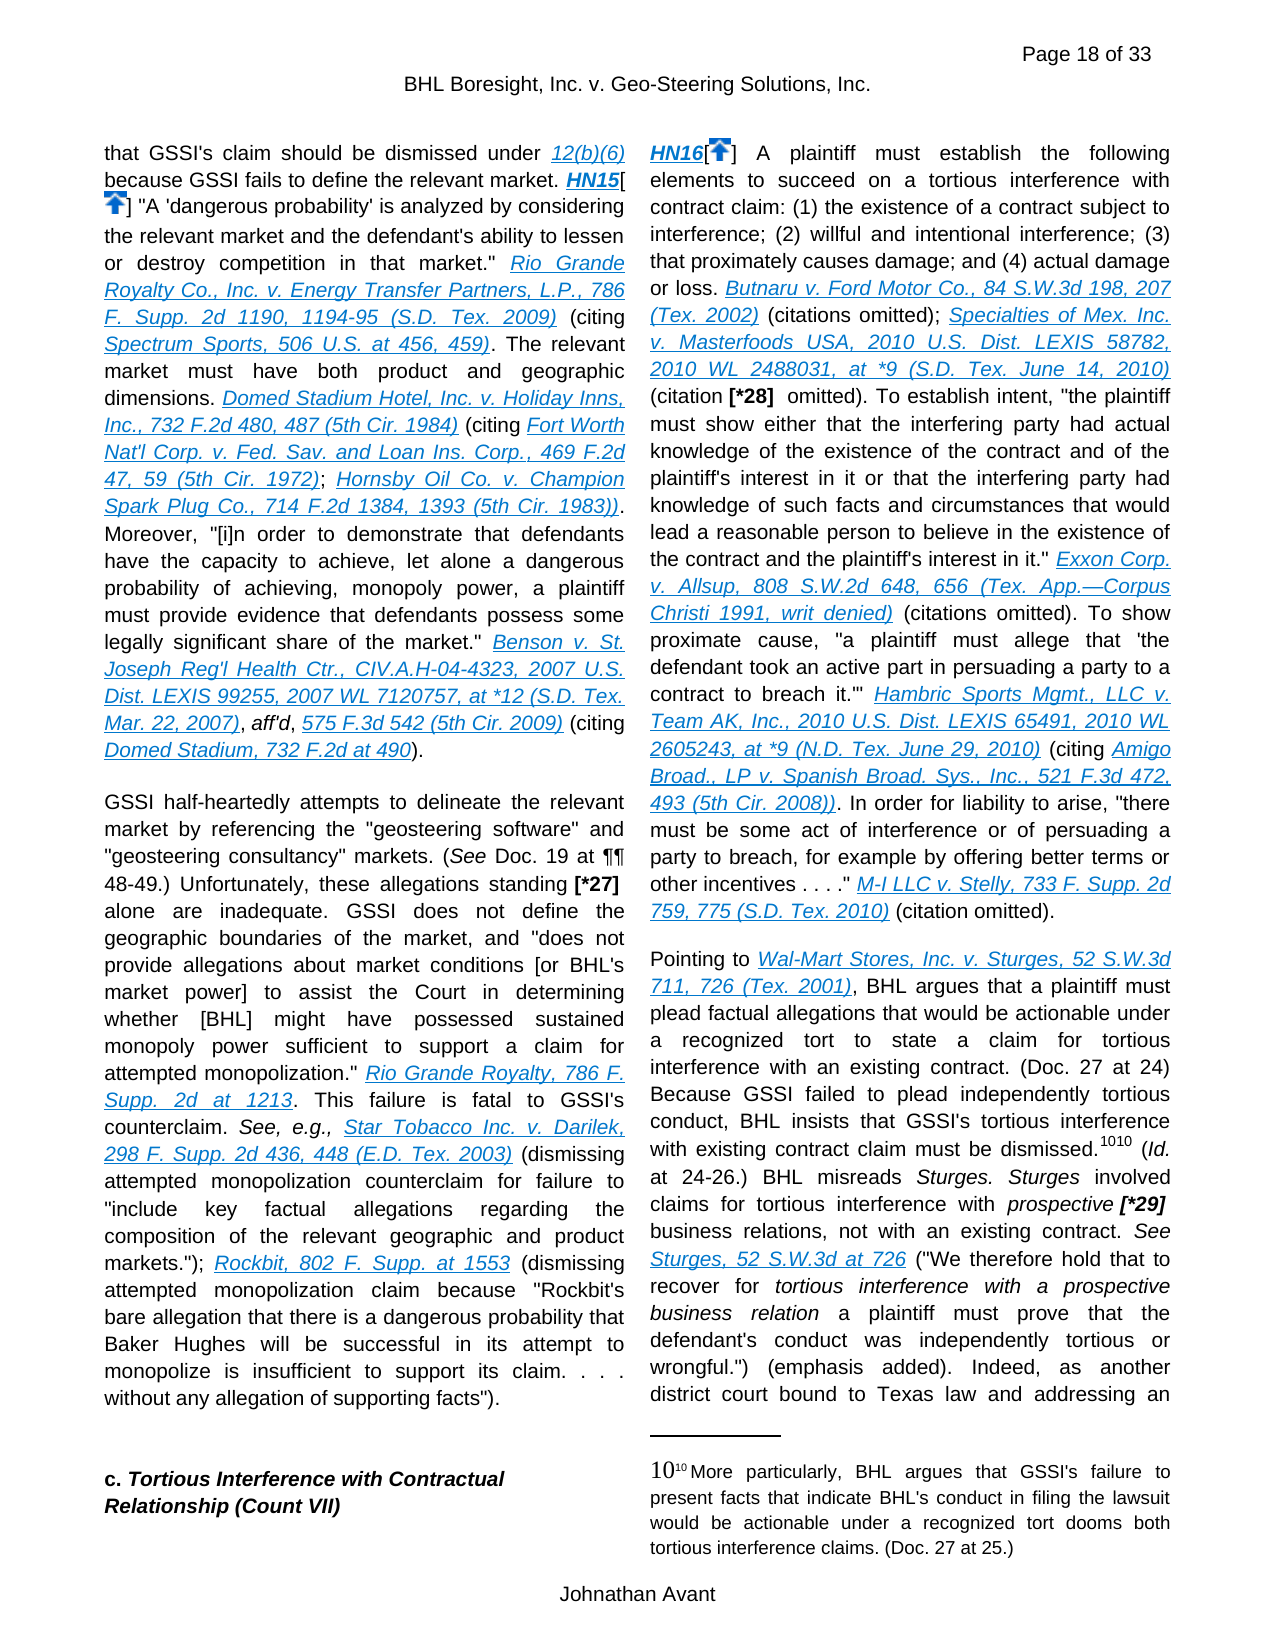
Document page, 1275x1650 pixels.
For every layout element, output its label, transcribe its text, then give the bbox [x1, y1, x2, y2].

text c. Tortious Interference with Contractual Relationship (Count VII) [104, 1435, 625, 1518]
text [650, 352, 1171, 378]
text HN16[] A plaintiff must establish the following elements to succeed on a tortious interference with contract claim: (1) the existence of a contract subject to interference; (2) willful and intentional interference; (3) that proximately causes damage; and (4) actual damage or loss. Butnaru v. Ford Motor Co., 84 S.W.3d 198, 207 (Tex. 2002) (citations omitted); Specialties of Mex. Inc. v. Masterfoods USA, 2010 U.S. Dist. LEXIS 58782, 2010 WL 2488031, at *9 (S.D. Tex. June 14, 2010) (citation [*28] omitted). To establish intent, "the plaintiff must show either that the interfering party had actual knowledge of the existence of the contract and of the plaintiff's interest in it or that the interfering party had knowledge of such facts and circumstances that would lead a reasonable person to believe in the existence of the contract and the plaintiff's interest in it." Exxon Corp. v. Allsup, 808 S.W.2d 648, 656 (Tex. App.—Corpus Christi 1991, writ denied) (citations omitted). To show proximate cause, "a plaintiff must allege that 'the defendant took an active part in persuading a party to a contract to breach it.'" Hambric Sports Mgmt., LLC v. Team AK, Inc., 2010 U.S. Dist. LEXIS 65491, 2010 WL 2605243, at *9 (N.D. Tex. June 29, 2010) (citing Amigo Broad., LP v. Spanish Broad. Sys., Inc., 521 F.3d 472, 493 (5th Cir. 2008)). In order for liability to arise, "there must be some act of interference or of persuading a party to breach, for example by offering better terms or other incentives . . . ." M-I LLC v. Stelly, 733 F. Supp. 2d 759, 775 (S.D. Tex. 2010) (citation omitted). [650, 379, 1171, 595]
picture [709, 138, 731, 161]
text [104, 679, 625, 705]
text GSSI half-heartedly attempts to delineate the relevant market by referencing the "geosteering software" and "geosteering consultancy" markets. (See Doc. 19 at ¶¶ 48-49.) Unfortunately, these allegations standing [*27] alone are inadequate. GSSI does not define the geographic boundaries of the market, and "does not provide allegations about market conditions [or BHL's market power] to assist the Court in determining whether [BHL] might have possessed sustained monopoly power sufficient to support a claim for attempted monopolization." Rio Grande Royalty, 786 F. Supp. 2d at 1213. This failure is fatal to GSSI's counterclaim. See, e.g., Star Tobacco Inc. v. Darilek, 298 F. Supp. 2d 436, 448 (E.D. Tex. 2003) (dismissing attempted monopolization counterclaim for failure to "include key factual allegations regarding the composition of the relevant geographic and product markets."); Rockbit, 802 F. Supp. at 1553 (dismissing attempted monopolization claim because "Rockbit's bare allegation that there is a dangerous probability that Baker Hughes will be successful in its attempt to monopolize is insufficient to support its claim. . . . without any allegation of supporting facts"). [104, 787, 625, 1410]
text HN16[] A plaintiff must establish the following elements to succeed on a tortious interference with contract claim: (1) the existence of a contract subject to interference; (2) willful and intentional interference; (3) that proximately causes damage; and (4) actual damage or loss. Butnaru v. Ford Motor Co., 84 S.W.3d 198, 207 (Tex. 2002) (citations omitted); Specialties of Mex. Inc. v. Masterfoods USA, 2010 U.S. Dist. LEXIS 58782, 2010 WL 2488031, at *9 (S.D. Tex. June 14, 2010) (citation [*28] omitted). To establish intent, "the plaintiff must show either that the interfering party had actual knowledge of the existence of the contract and of the plaintiff's interest in it or that the interfering party had knowledge of such facts and circumstances that would lead a reasonable person to believe in the existence of the contract and the plaintiff's interest in it." Exxon Corp. v. Allsup, 808 S.W.2d 648, 656 (Tex. App.—Corpus Christi 1991, writ denied) (citations omitted). To show proximate cause, "a plaintiff must allege that 'the defendant took an active part in persuading a party to a contract to breach it.'" Hambric Sports Mgmt., LLC v. Team AK, Inc., 2010 U.S. Dist. LEXIS 65491, 2010 WL 2605243, at *9 (N.D. Tex. June 29, 2010) (citing Amigo Broad., LP v. Spanish Broad. Sys., Inc., 521 F.3d 472, 493 (5th Cir. 2008)). In order for liability to arise, "there must be some act of interference or of persuading a party to breach, for example by offering better terms or other incentives . . . ." M-I LLC v. Stelly, 733 F. Supp. 2d 759, 775 (S.D. Tex. 2010) (citation omitted). [650, 137, 1171, 351]
picture [104, 191, 127, 214]
text HN16[] A plaintiff must establish the following elements to succeed on a tortious interference with contract claim: (1) the existence of a contract subject to interference; (2) willful and intentional interference; (3) that proximately causes damage; and (4) actual damage or loss. Butnaru v. Ford Motor Co., 84 S.W.3d 198, 207 (Tex. 2002) (citations omitted); Specialties of Mex. Inc. v. Masterfoods USA, 2010 U.S. Dist. LEXIS 58782, 2010 WL 2488031, at *9 (S.D. Tex. June 14, 2010) (citation [*28] omitted). To establish intent, "the plaintiff must show either that the interfering party had actual knowledge of the existence of the contract and of the plaintiff's interest in it or that the interfering party had knowledge of such facts and circumstances that would lead a reasonable person to believe in the existence of the contract and the plaintiff's interest in it." Exxon Corp. v. Allsup, 808 S.W.2d 648, 656 (Tex. App.—Corpus Christi 1991, writ denied) (citations omitted). To show proximate cause, "a plaintiff must allege that 'the defendant took an active part in persuading a party to a contract to breach it.'" Hambric Sports Mgmt., LLC v. Team AK, Inc., 2010 U.S. Dist. LEXIS 65491, 2010 WL 2605243, at *9 (N.D. Tex. June 29, 2010) (citing Amigo Broad., LP v. Spanish Broad. Sys., Inc., 521 F.3d 472, 493 (5th Cir. 2008)). In order for liability to arise, "there must be some act of interference or of persuading a party to breach, for example by offering better terms or other incentives . . . ." M-I LLC v. Stelly, 733 F. Supp. 2d 759, 775 (S.D. Tex. 2010) (citation omitted). [650, 596, 1171, 784]
